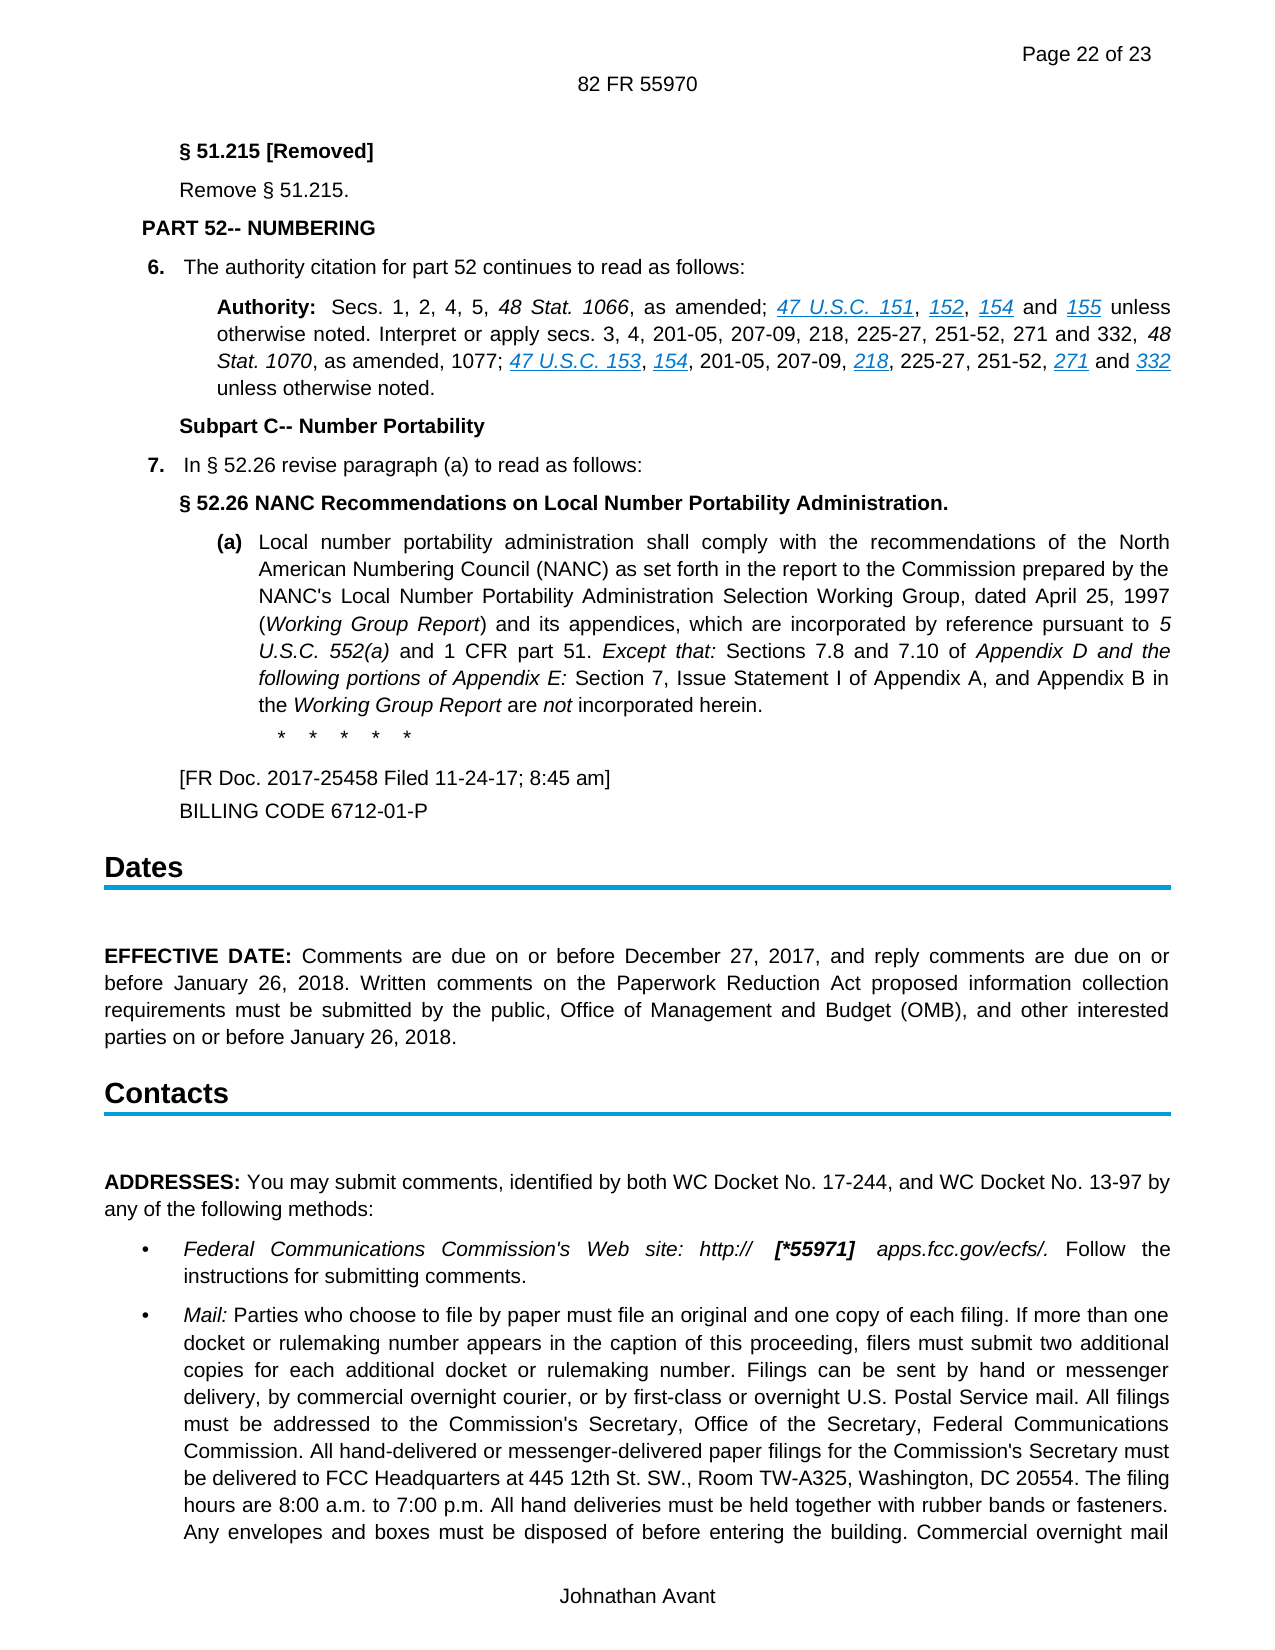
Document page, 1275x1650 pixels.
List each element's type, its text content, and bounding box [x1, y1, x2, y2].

text Authority: Secs. 1, 2, 4, 5, 48 Stat. 1066, as amended; 47 U.S.C. 151, 152, 154 and 155 unless otherwise noted. Interpret or apply secs. 3, 4, 201-05, 207-09, 218, 225-27, 251-52, 271 and 332, 48 Stat. 1070, as amended, 1077; 47 U.S.C. 153, 154, 201-05, 207-09, 218, 225-27, 251-52, 271 and 332 unless otherwise noted. [217, 292, 1171, 400]
list The authority citation for part 52 continues to read as follows: [142, 252, 1171, 279]
text [FR Doc. 2017-25458 Filed 11-24-17; 8:45 am] [179, 762, 1171, 789]
text Remove § 51.215. [179, 175, 1171, 202]
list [142, 1300, 1171, 1544]
text BILLING CODE 6712-01-P [179, 796, 1171, 823]
text Contacts [104, 1074, 1171, 1109]
text * * * * * [254, 723, 1171, 750]
list In § 52.26 revise paragraph (a) to read as follows: [142, 450, 1171, 477]
text Dates [104, 848, 1171, 883]
list n Local Number Portability Administration. [179, 489, 1171, 514]
text EFFECTIVE DATE: Comments are due on or before December 27, 2017, and reply comments are due on or before January 26, 2018. Written comments on the Paperwork Reduction Act proposed information collection requirements must be submitted by the public, Office of Management and Budget (OMB), and other interested parties on or before January 26, 2018. [104, 941, 1171, 1049]
list Federal Communications Commission's Web site: http:// [*55971] apps.fcc.gov/ecfs/. Follow the instructions for submitting comments. [142, 1233, 1171, 1288]
list Local number portability administration shall comply with the recommendations of the North American Numbering Council (NANC) as set forth in the report to the Commission prepared by the NANC's Local Number Portability Administration Selection Working Group, dated April 25, 1997 (Working Group Report) and its appendices, which are incorporated by reference pursuant to 5 U.S.C. 552(a) and 1 CFR part 51. Except that: Sections 7.8 and 7.10 of Appendix D and the following portions of Appendix E: Section 7, Issue Statement I of Appendix A, and Appendix B in the Working Group Report are not incorporated herein. [217, 527, 1171, 717]
text ADDRESSES: You may submit comments, identified by both WC Docket No. 17-244, and WC Docket No. 13-97 by any of the following methods: [104, 1167, 1171, 1221]
